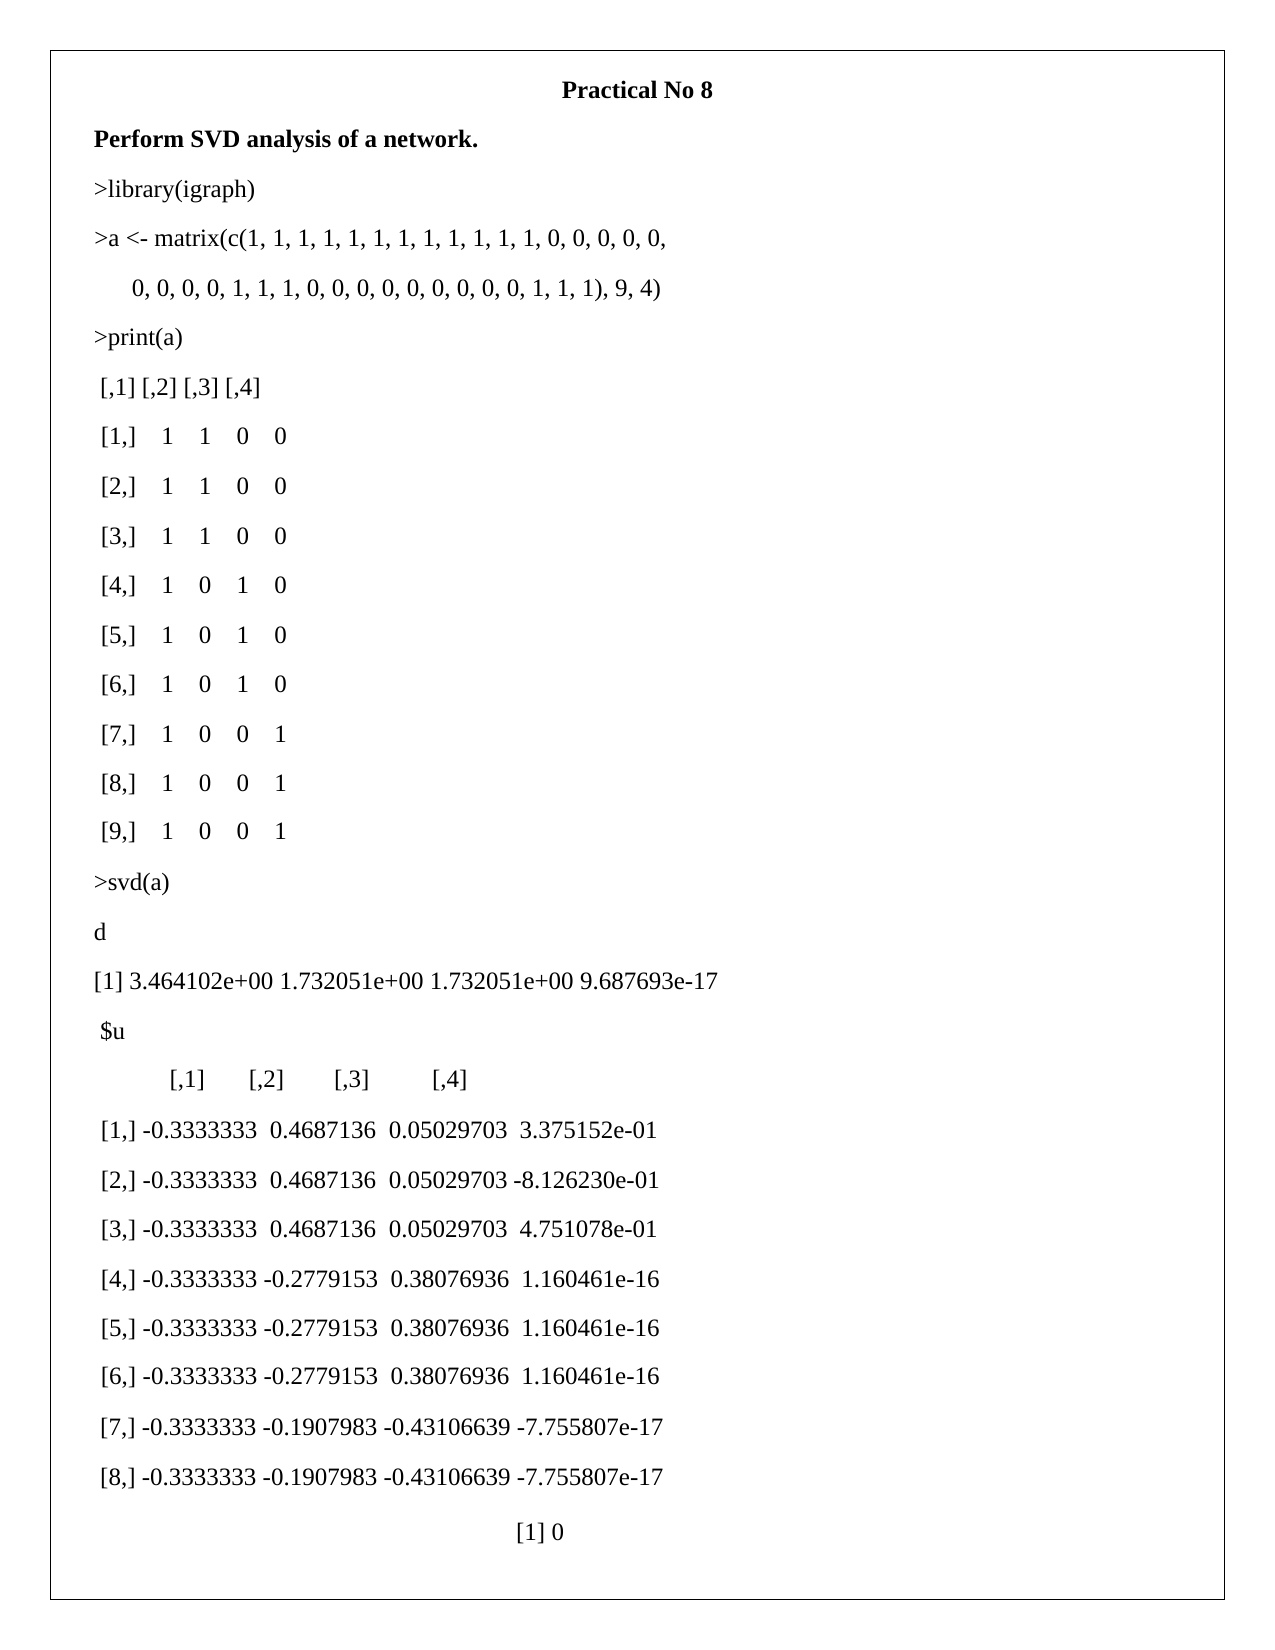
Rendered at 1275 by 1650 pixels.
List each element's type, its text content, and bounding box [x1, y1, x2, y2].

table_cell 0 [224, 511, 261, 560]
table_cell 1 [261, 709, 292, 758]
table_cell [5,] [95, 610, 149, 659]
table_cell 1 [261, 808, 292, 847]
table_cell 4.751078e-01 [511, 1204, 664, 1254]
table_cell 1 [224, 660, 261, 709]
table_cell 1 [149, 461, 186, 511]
table_cell 1.160461e-16 [511, 1304, 664, 1353]
table_cell 0.05029703 [383, 1204, 511, 1254]
table_cell -0.2779153 [260, 1353, 383, 1392]
text >print(a) [94, 322, 1194, 351]
table_cell [6,] [95, 660, 149, 709]
table_cell 0 [186, 709, 224, 758]
table_cell -0.2779153 [260, 1254, 383, 1303]
table_cell 1 [149, 759, 186, 808]
table_header 0 [261, 423, 292, 461]
table_cell 0 [261, 660, 292, 709]
table_cell [9,] [95, 808, 149, 847]
table_cell 1 [224, 610, 261, 659]
table_cell 0 [186, 610, 224, 659]
table_cell 0 [261, 560, 292, 610]
table_header 1 [149, 423, 186, 461]
table_cell 0 [224, 808, 261, 847]
table_header [1,] [95, 423, 149, 461]
table_cell [1,] -0.3333333 [95, 1094, 260, 1155]
table_cell 0.4687136 [260, 1155, 383, 1204]
table_cell 1 [186, 461, 224, 511]
table_cell 0 [186, 759, 224, 808]
table_header 0 [224, 423, 261, 461]
table_cell 0.4687136 [260, 1094, 383, 1155]
table_cell 0.38076936 [383, 1304, 511, 1353]
table_cell [3,] -0.3333333 [95, 1204, 260, 1254]
table_cell [3,] [95, 511, 149, 560]
table_cell 0.38076936 [383, 1254, 511, 1303]
table_cell [4,] [95, 560, 149, 610]
text [7,] -0.3333333 -0.1907983 -0.43106639 -7.755807e-17 [100, 1412, 1194, 1441]
table_header [,1] [95, 1067, 227, 1094]
table_cell 0 [261, 511, 292, 560]
table_cell 1.160461e-16 [511, 1254, 664, 1303]
table_cell 1 [224, 560, 261, 610]
text [,1] [,2] [,3] [,4] [100, 372, 1194, 401]
table_cell 1 [186, 511, 224, 560]
table_cell [6,] -0.3333333 [95, 1353, 260, 1392]
table_cell 0.05029703 [383, 1094, 511, 1155]
table_cell [8,] [95, 759, 149, 808]
table_cell 0 [261, 461, 292, 511]
table_cell [4,] -0.3333333 [95, 1254, 260, 1303]
text >a <- matrix(c(1, 1, 1, 1, 1, 1, 1, 1, 1, 1, 1, 1, 0, 0, 0, 0, 0, [77, 223, 666, 252]
table_header [,2] [227, 1067, 309, 1094]
text >svd(a) d [94, 867, 172, 946]
text $u [100, 1016, 1194, 1045]
table_cell 1 [149, 660, 186, 709]
table_cell 0 [224, 759, 261, 808]
table_cell 0.38076936 [383, 1353, 511, 1392]
text 0, 0, 0, 0, 1, 1, 1, 0, 0, 0, 0, 0, 0, 0, 0, 0, 1, 1, 1), 9, 4) [77, 273, 661, 301]
table_header [,4] [383, 1067, 664, 1094]
table_cell 1 [149, 560, 186, 610]
table_header [,3] [309, 1067, 383, 1094]
table_cell [2,] -0.3333333 [95, 1155, 260, 1204]
table_cell 3.375152e-01 [511, 1094, 664, 1155]
table_cell 1 [149, 511, 186, 560]
table_cell 1 [149, 808, 186, 847]
text Perform SVD analysis of a network. [94, 124, 1194, 153]
table_cell 0.4687136 [260, 1204, 383, 1254]
table_cell -0.2779153 [260, 1304, 383, 1353]
table_header 1 [186, 423, 224, 461]
text [8,] -0.3333333 -0.1907983 -0.43106639 -7.755807e-17 [100, 1462, 1194, 1491]
table_cell 1 [149, 709, 186, 758]
table_cell -8.126230e-01 [511, 1155, 664, 1204]
table_cell 1.160461e-16 [511, 1353, 664, 1392]
table_cell 0 [186, 560, 224, 610]
table_cell 0.05029703 [383, 1155, 511, 1204]
table_cell 0 [261, 610, 292, 659]
text >library(igraph) [94, 174, 1194, 202]
table_cell 0 [224, 461, 261, 511]
table_cell 0 [186, 808, 224, 847]
table_cell [2,] [95, 461, 149, 511]
text [1] 3.464102e+00 1.732051e+00 1.732051e+00 9.687693e-17 [94, 967, 1194, 995]
table_cell 0 [186, 660, 224, 709]
table_cell [5,] -0.3333333 [95, 1304, 260, 1353]
table_cell [7,] [95, 709, 149, 758]
table_cell 0 [224, 709, 261, 758]
subtitle Practical No 8 [92, 75, 1183, 104]
table_cell 1 [149, 610, 186, 659]
table_cell 1 [261, 759, 292, 808]
